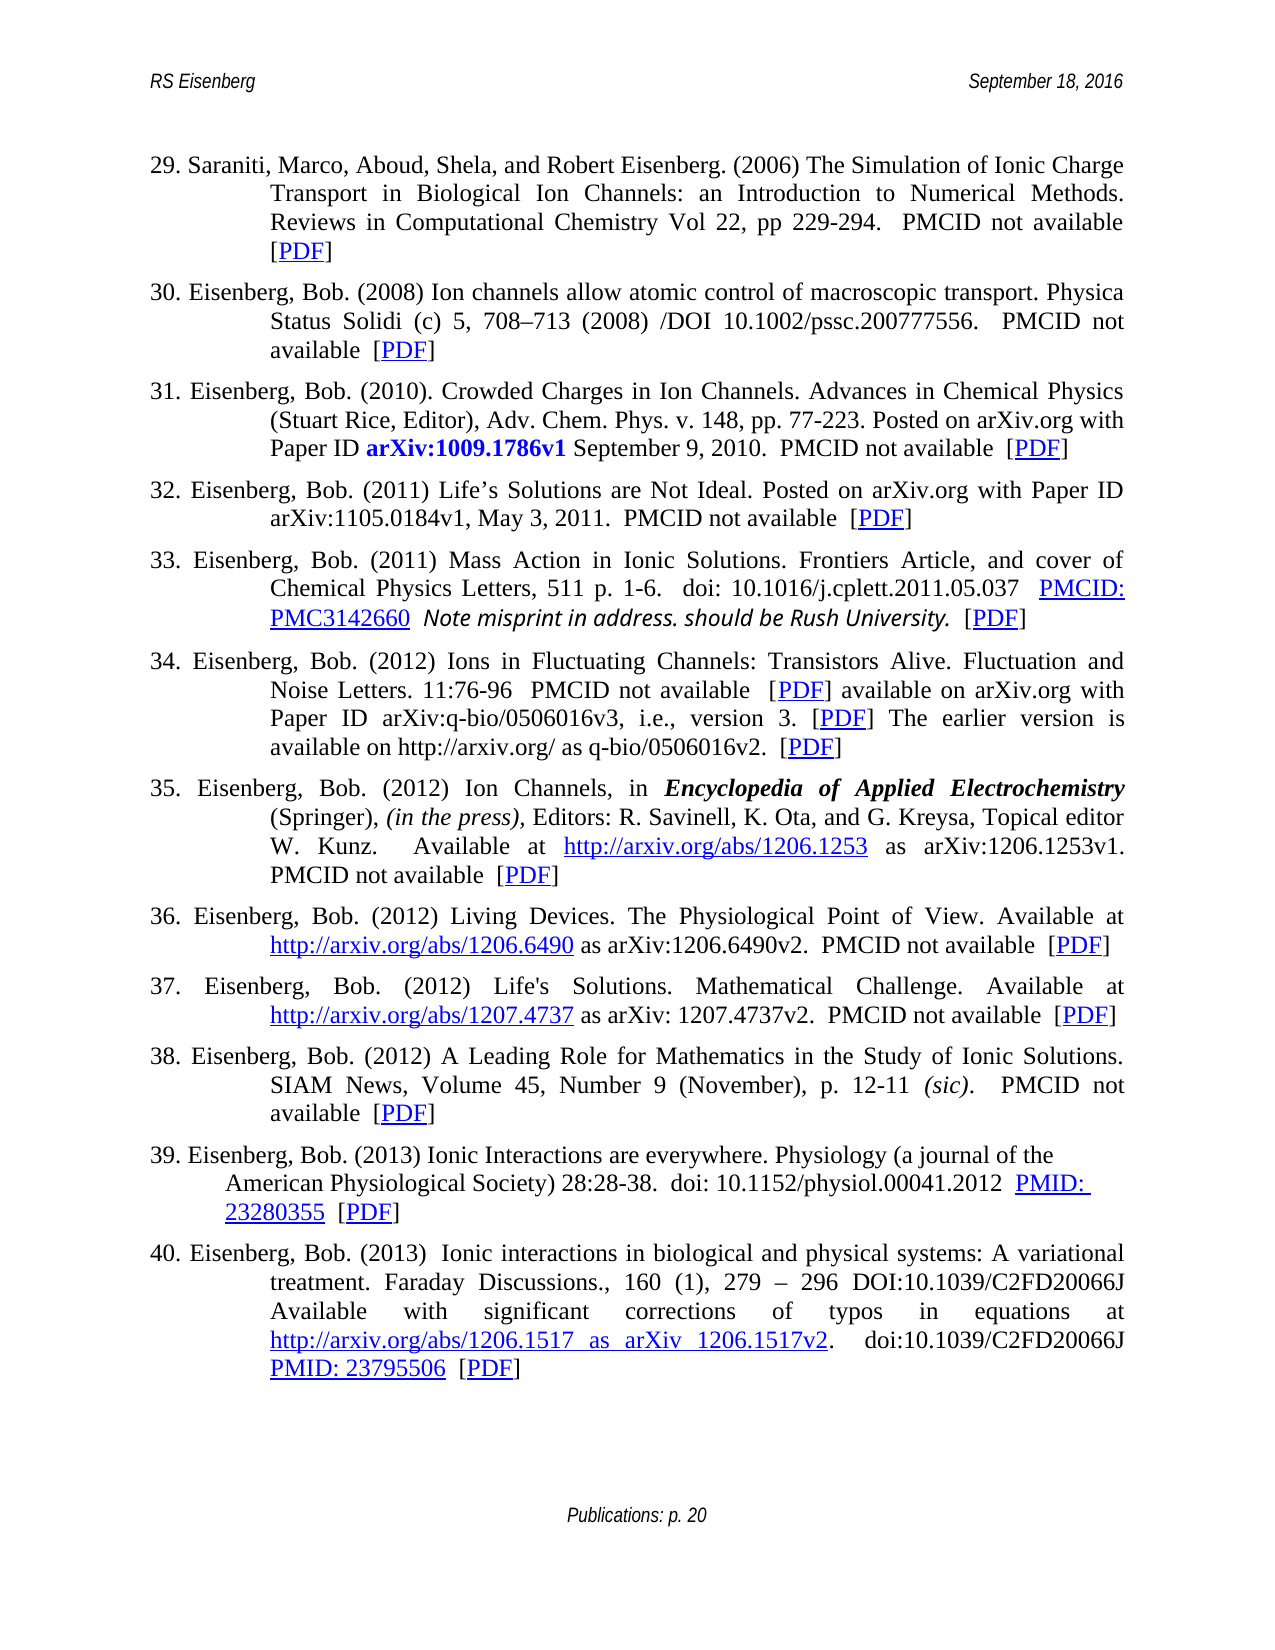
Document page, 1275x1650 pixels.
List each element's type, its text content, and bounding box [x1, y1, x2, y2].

text 37. Eisenberg, Bob. (2012) Life's Solutions. Mathematical Challenge. Available at http://arxiv.org/abs/1207.4737 as arXiv: 1207.4737v2. PMCID not available [PDF] [150, 971, 1125, 1028]
text 36. Eisenberg, Bob. (2012) Living Devices. The Physiological Point of View. Available at http://arxiv.org/abs/1206.6490 as arXiv:1206.6490v2. PMCID not available [PDF] [150, 901, 1125, 958]
text 30. Eisenberg, Bob. (2008) Ion channels allow atomic control of macroscopic transport. Physica Status Solidi (c) 5, 708–713 (2008) /DOI 10.1002/pssc.200777556. PMCID not available [PDF] [150, 277, 1125, 363]
text 33. Eisenberg, Bob. (2011) Mass Action in Ionic Solutions. Frontiers Article, and cover of Chemical Physics Letters, 511 p. 1-6. doi: 10.1016/j.cplett.2011.05.037 PMCID: PMC3142660 Note misprint in address. should be Rush University. [PDF] [150, 545, 1125, 633]
text 35. Eisenberg, Bob. (2012) Ion Channels, in Encyclopedia of Applied Electrochemistry (Springer), (in the press), Editors: R. Savinell, K. Ota, and G. Kreysa, Topical editor W. Kunz. Available at http://arxiv.org/abs/1206.1253 as arXiv:1206.1253v1. PMCID not available [PDF] [150, 773, 1125, 888]
text 34. Eisenberg, Bob. (2012) Ions in Fluctuating Channels: Transistors Alive. Fluctuation and Noise Letters. 11:76-96 PMCID not available [PDF] available on arXiv.org with Paper ID arXiv:q-bio/0506016v3, i.e., version 3. [PDF] The earlier version is available on http://arxiv.org/ as q-bio/0506016v2. [PDF] [150, 646, 1125, 761]
text 32. Eisenberg, Bob. (2011) Life’s Solutions are Not Ideal. Posted on arXiv.org with Paper ID arXiv:1105.0184v1, May 3, 2011. PMCID not available [PDF] [150, 475, 1125, 532]
text 39. Eisenberg, Bob. (2013) Ionic Interactions are everywhere. Physiology (a journal of the American Physiological Society) 28:28-38. doi: 10.1152/physiol.00041.2012 PMID: 23280355 [PDF] [150, 1140, 1125, 1226]
text 38. Eisenberg, Bob. (2012) A Leading Role for Mathematics in the Study of Ionic Solutions. SIAM News, Volume 45, Number 9 (November), p. 12-11 (sic). PMCID not available [PDF] [150, 1041, 1125, 1127]
text 40. Eisenberg, Bob. (2013) Ionic interactions in biological and physical systems: A variational treatment. Faraday Discussions., 160 (1), 279 – 296 DOI:10.1039/C2FD20066J Available with significant corrections of typos in equations at http://arxiv.org/abs/1206.1517 as arXiv 1206.1517v2. doi:10.1039/C2FD20066J PMID: 23795506 [PDF] [150, 1238, 1125, 1382]
text 31. Eisenberg, Bob. (2010). Crowded Charges in Ion Channels. Advances in Chemical Physics (Stuart Rice, Editor), Adv. Chem. Phys. v. 148, pp. 77-223. Posted on arXiv.org with Paper ID arXiv:1009.1786v1 September 9, 2010. PMCID not available [PDF] [150, 376, 1125, 462]
text 29. Saraniti, Marco, Aboud, Shela, and Robert Eisenberg. (2006) The Simulation of Ionic Charge Transport in Biological Ion Channels: an Introduction to Numerical Methods. Reviews in Computational Chemistry Vol 22, pp 229-294. PMCID not available [PDF] [150, 150, 1125, 265]
